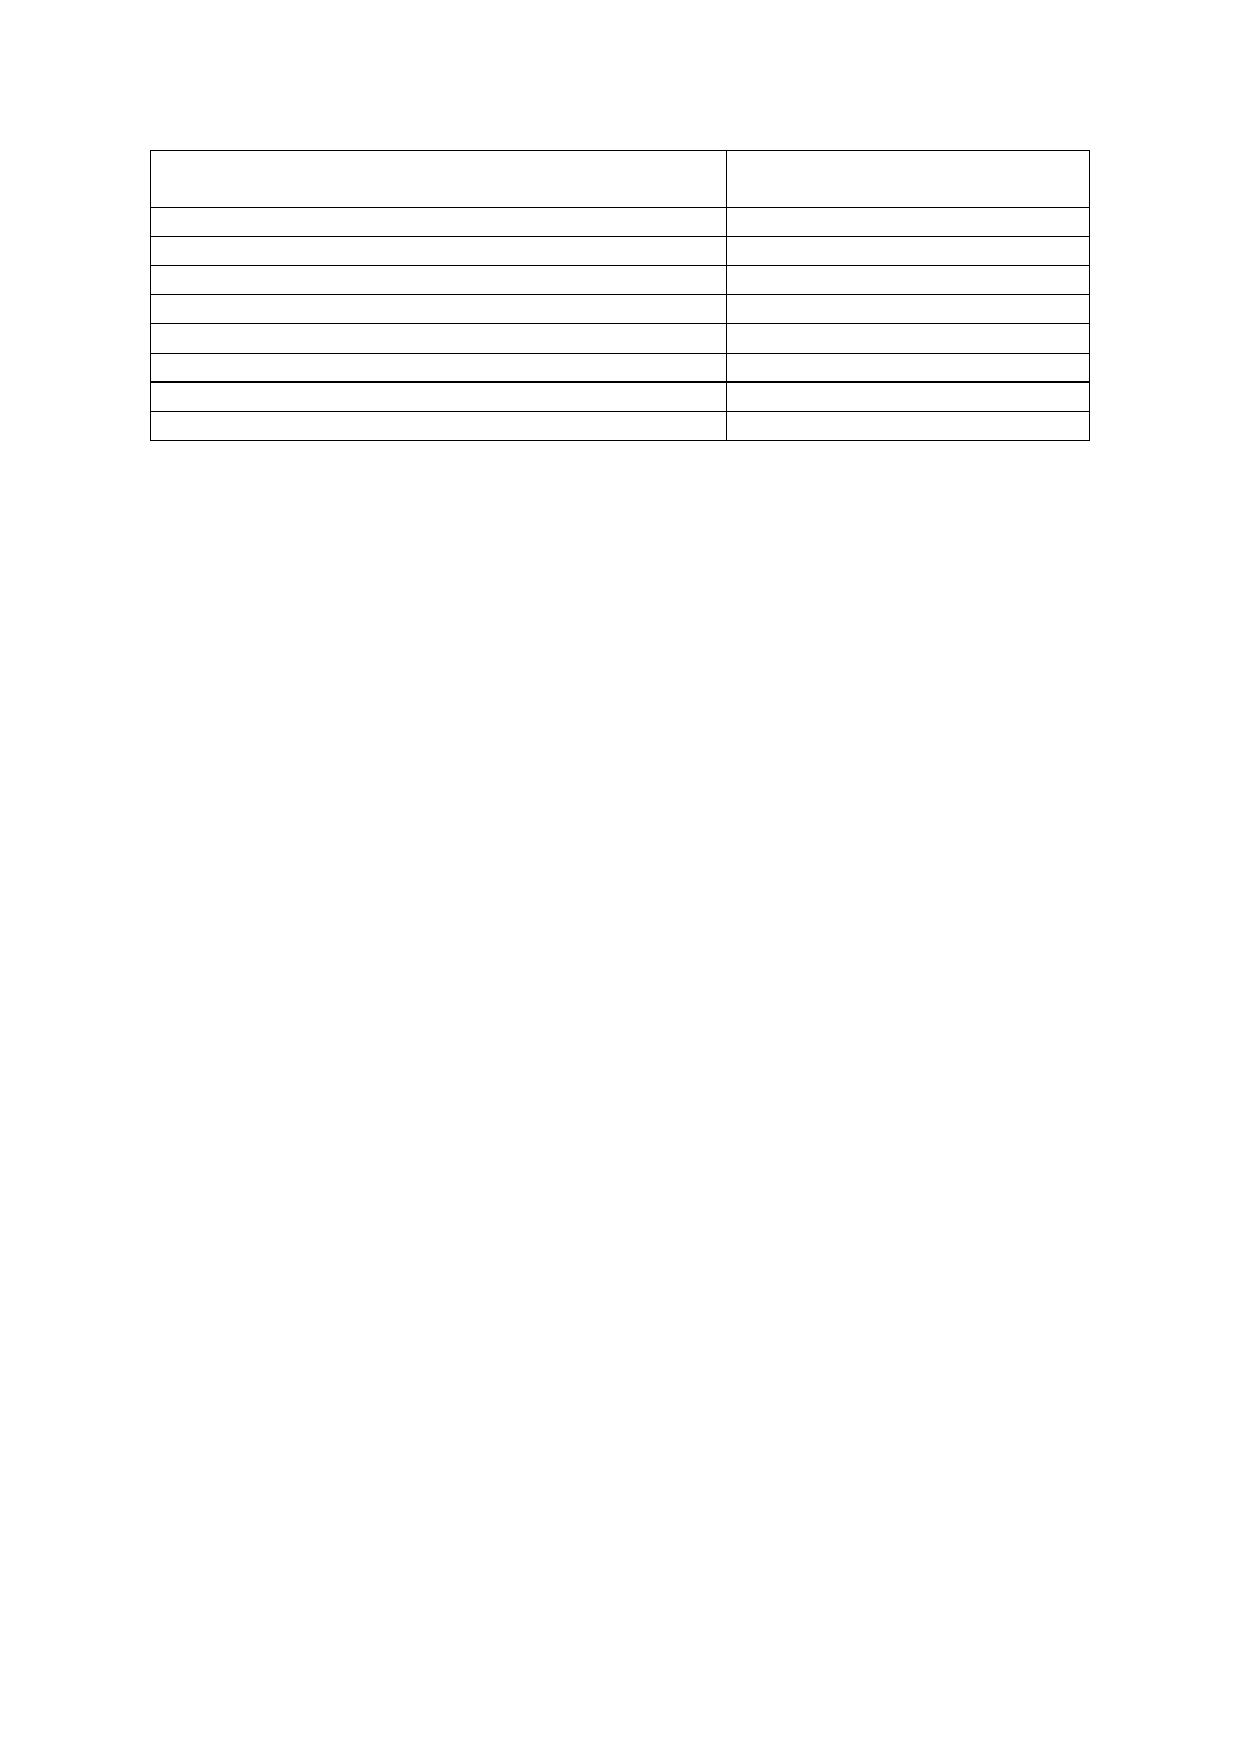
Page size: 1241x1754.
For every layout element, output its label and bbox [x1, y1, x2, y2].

table_cell [727, 151, 1089, 207]
table_cell [151, 324, 726, 352]
table_cell [727, 412, 1089, 439]
table_cell [151, 208, 726, 236]
table_cell [727, 208, 1089, 236]
table_cell [727, 324, 1089, 352]
table_cell [151, 354, 726, 381]
table_cell [151, 295, 726, 323]
table_cell [727, 295, 1089, 323]
table_cell [727, 266, 1089, 294]
table_cell [151, 383, 726, 411]
table_cell [727, 383, 1089, 411]
table_cell [727, 354, 1089, 381]
table_cell [151, 412, 726, 439]
table_cell [151, 237, 726, 265]
table_cell [151, 151, 726, 207]
table_cell [727, 237, 1089, 265]
table_cell [151, 266, 726, 294]
